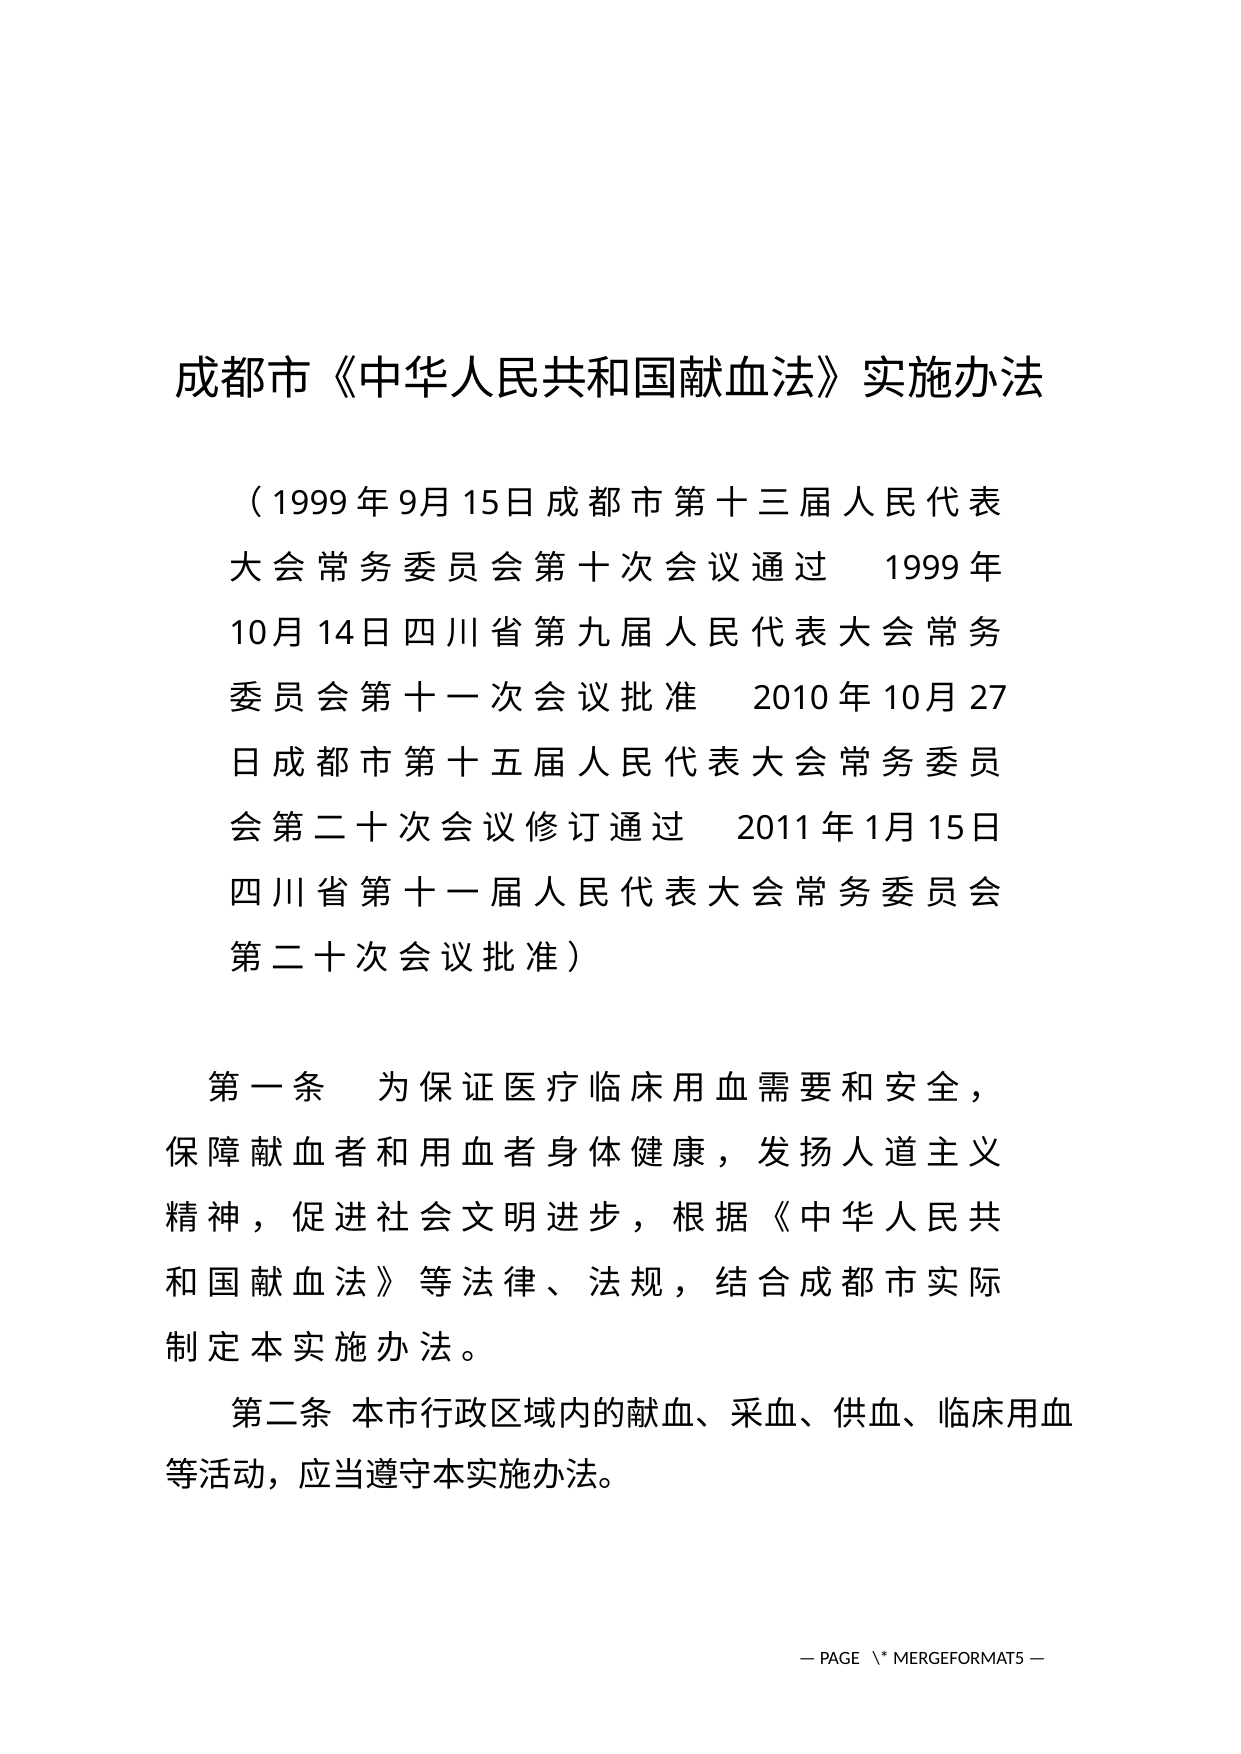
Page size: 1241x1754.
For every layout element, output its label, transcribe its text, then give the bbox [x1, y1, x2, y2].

text （1999年9月15日成都市第十三届人民代表大会常务委员会第十次会议通过 1999年10月14日四川省第九届人民代表大会常务委员会第十一次会议批准 2010年10月27日成都市第十五届人民代表大会常务委员会第二十次会议修订通过 2011年1月15日四川省第十一届人民代表大会常务委员会第二十次会议批准） [229, 467, 1011, 987]
text 成都市《中华人民共和国献血法》实施办法 [165, 346, 1075, 407]
text 第一条 为保证医疗临床用血需要和安全，保障献血者和用血者身体健康，发扬人道主义精神，促进社会文明进步，根据《中华人民共和国献血法》等法律、法规，结合成都市实际，制定本实施办法。 [165, 1052, 1011, 1377]
text 第二条 本市行政区域内的献血、采血、供血、临床用血等活动，应当遵守本实施办法。 [165, 1377, 1075, 1498]
